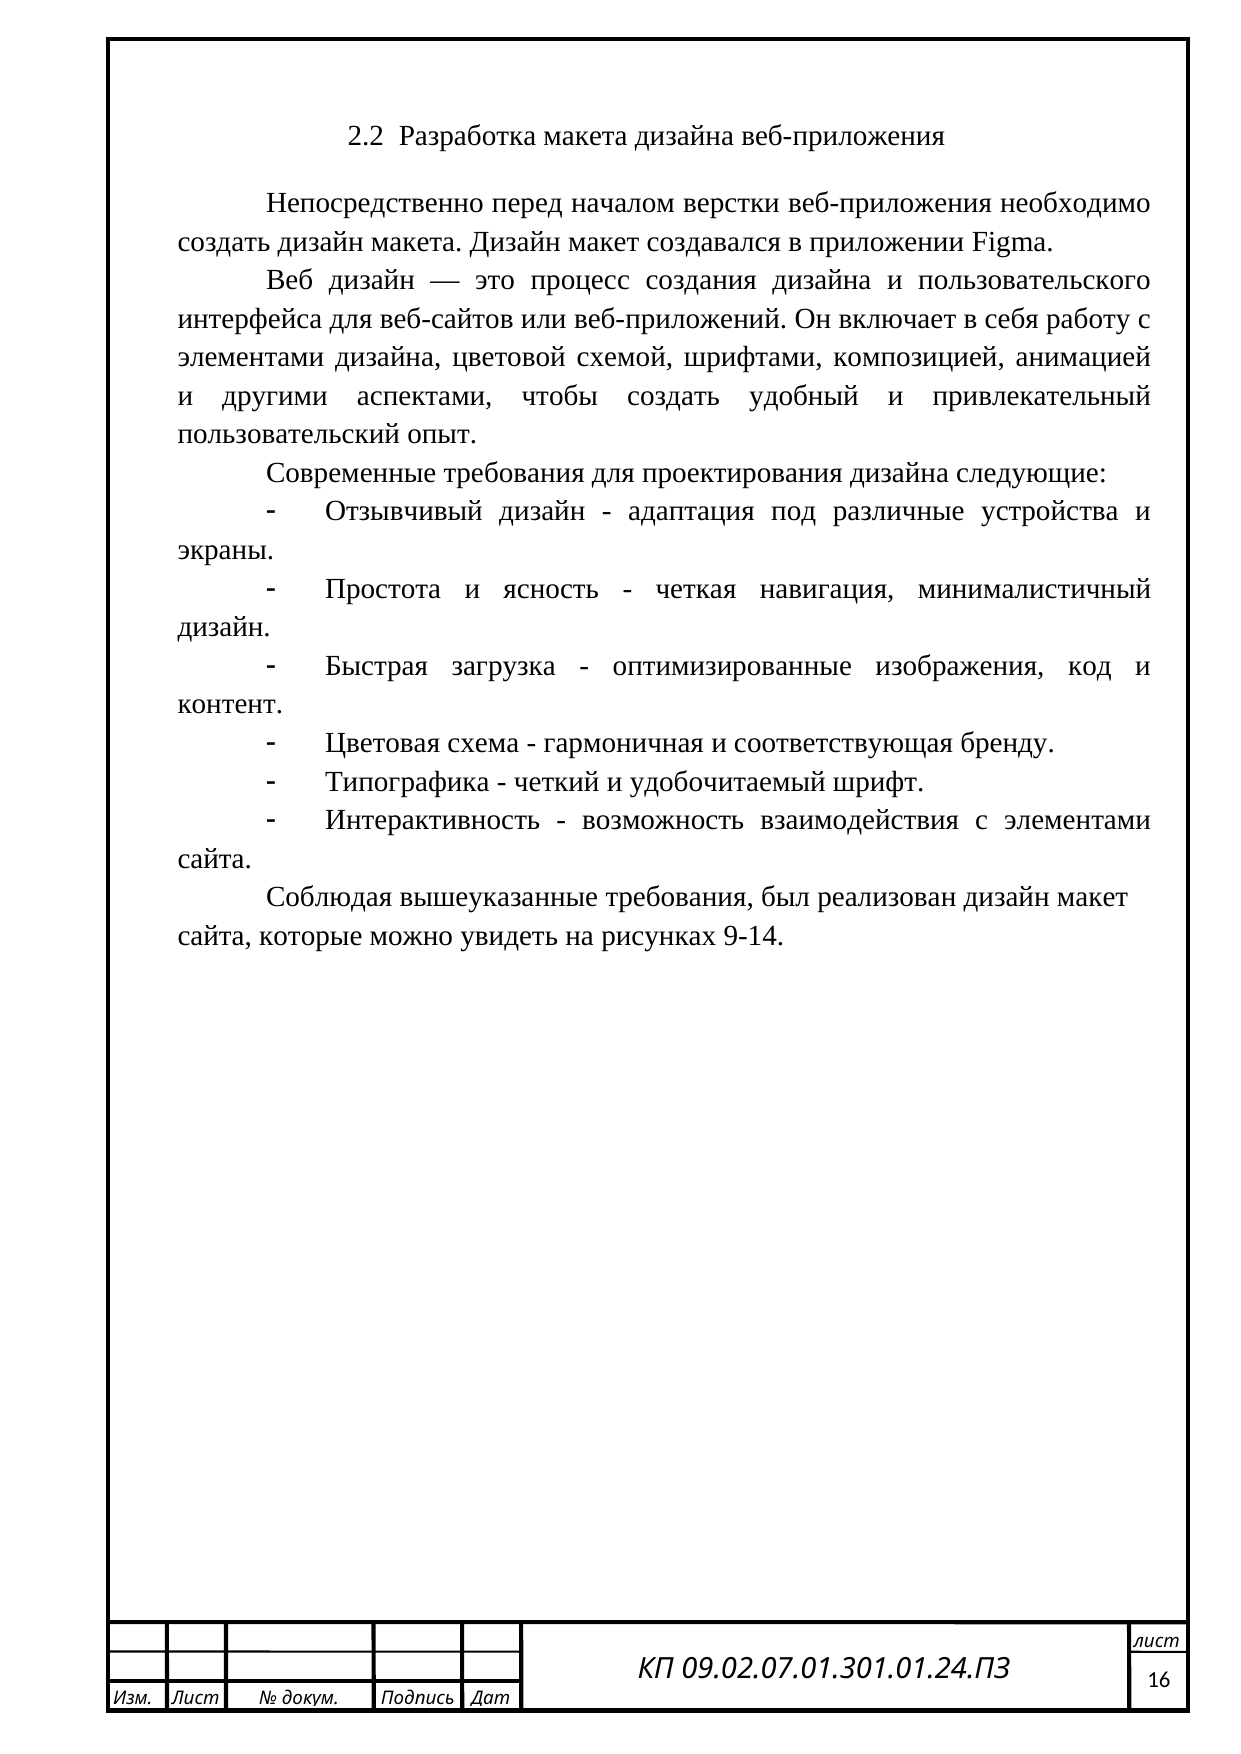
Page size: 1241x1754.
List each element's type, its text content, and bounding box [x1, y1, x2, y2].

text Соблюдая вышеуказанные требования, был реализован дизайн макет сайта, которые можно увидеть на рисунках 9-14. [177, 879, 1152, 952]
list Типографика - четкий и удобочитаемый шрифт. [177, 764, 1152, 797]
list Простота и ясность - четкая навигация, минималистичный дизайн. [177, 571, 1152, 643]
list Быстрая загрузка - оптимизированные изображения, код и контент. [177, 648, 1152, 720]
text Веб дизайн — это процесс создания дизайна и пользовательского интерфейса для веб-сайтов или веб-приложений. Он включает в себя работу с элементами дизайна, цветовой схемой, шрифтами, композицией, анимацией и другими аспектами, чтобы создать удобный и привлекательный пользовательский опыт. [177, 262, 1152, 450]
text Современные требования для проектирования дизайна следующие: [177, 455, 1152, 488]
list Отзывчивый дизайн - адаптация под различные устройства и экраны. [177, 493, 1152, 566]
list Интерактивность - возможность взаимодействия с элементами сайта. [177, 802, 1152, 874]
list Разработка макета дизайна веб-приложения [259, 118, 1152, 152]
text Непосредственно перед началом верстки веб-приложения необходимо создать дизайн макета. Дизайн макет создавался в приложении Figma. [177, 185, 1152, 257]
list Цветовая схема - гармоничная и соответствующая бренду. [177, 725, 1152, 759]
